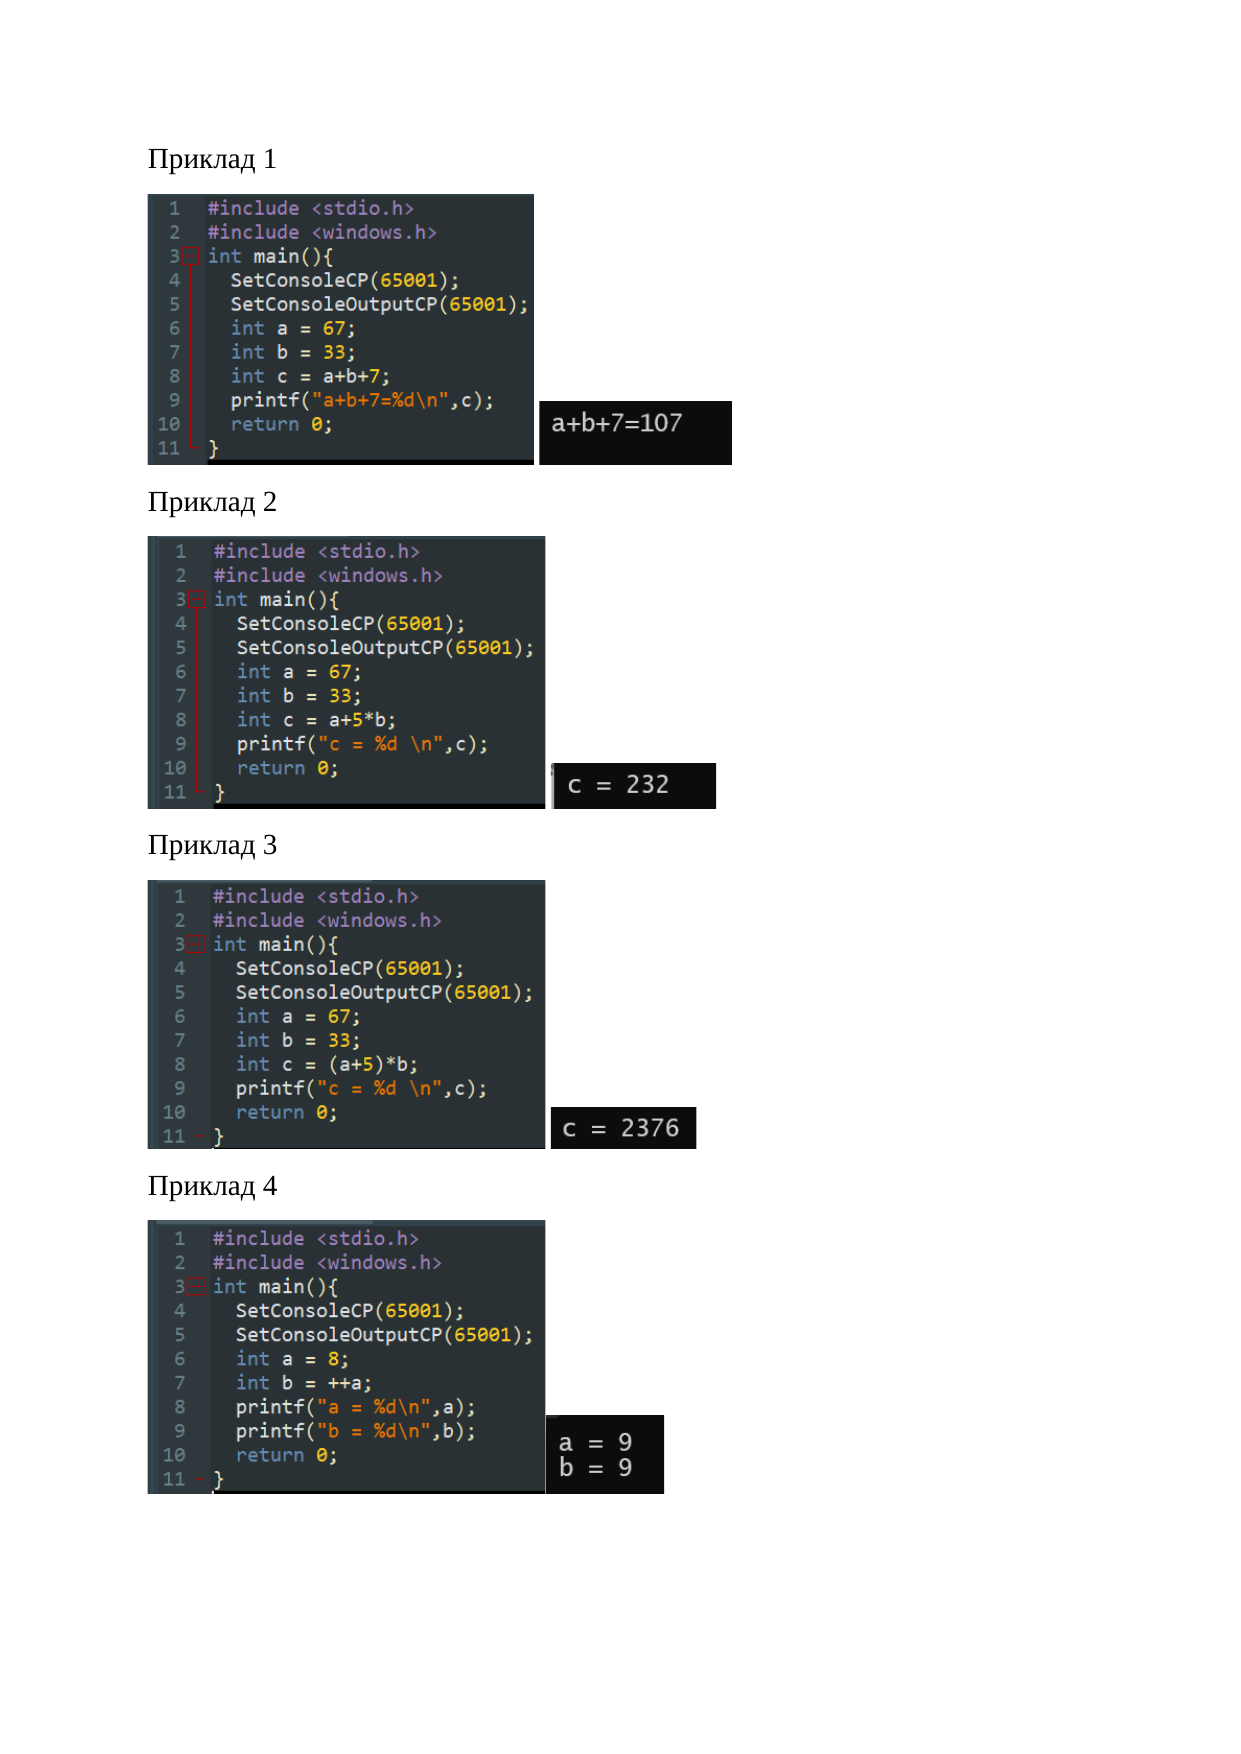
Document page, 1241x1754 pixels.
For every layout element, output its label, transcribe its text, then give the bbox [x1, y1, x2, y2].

text Приклад 1 [148, 141, 1152, 175]
text Приклад 2 [148, 484, 1152, 517]
picture [147, 536, 546, 809]
text Приклад 4 [148, 1168, 1152, 1201]
picture [147, 880, 546, 1149]
picture [147, 194, 534, 465]
text Приклад 3 [148, 827, 1152, 861]
picture [550, 1107, 697, 1149]
picture [539, 401, 732, 465]
picture [147, 1220, 665, 1494]
picture [550, 763, 717, 809]
